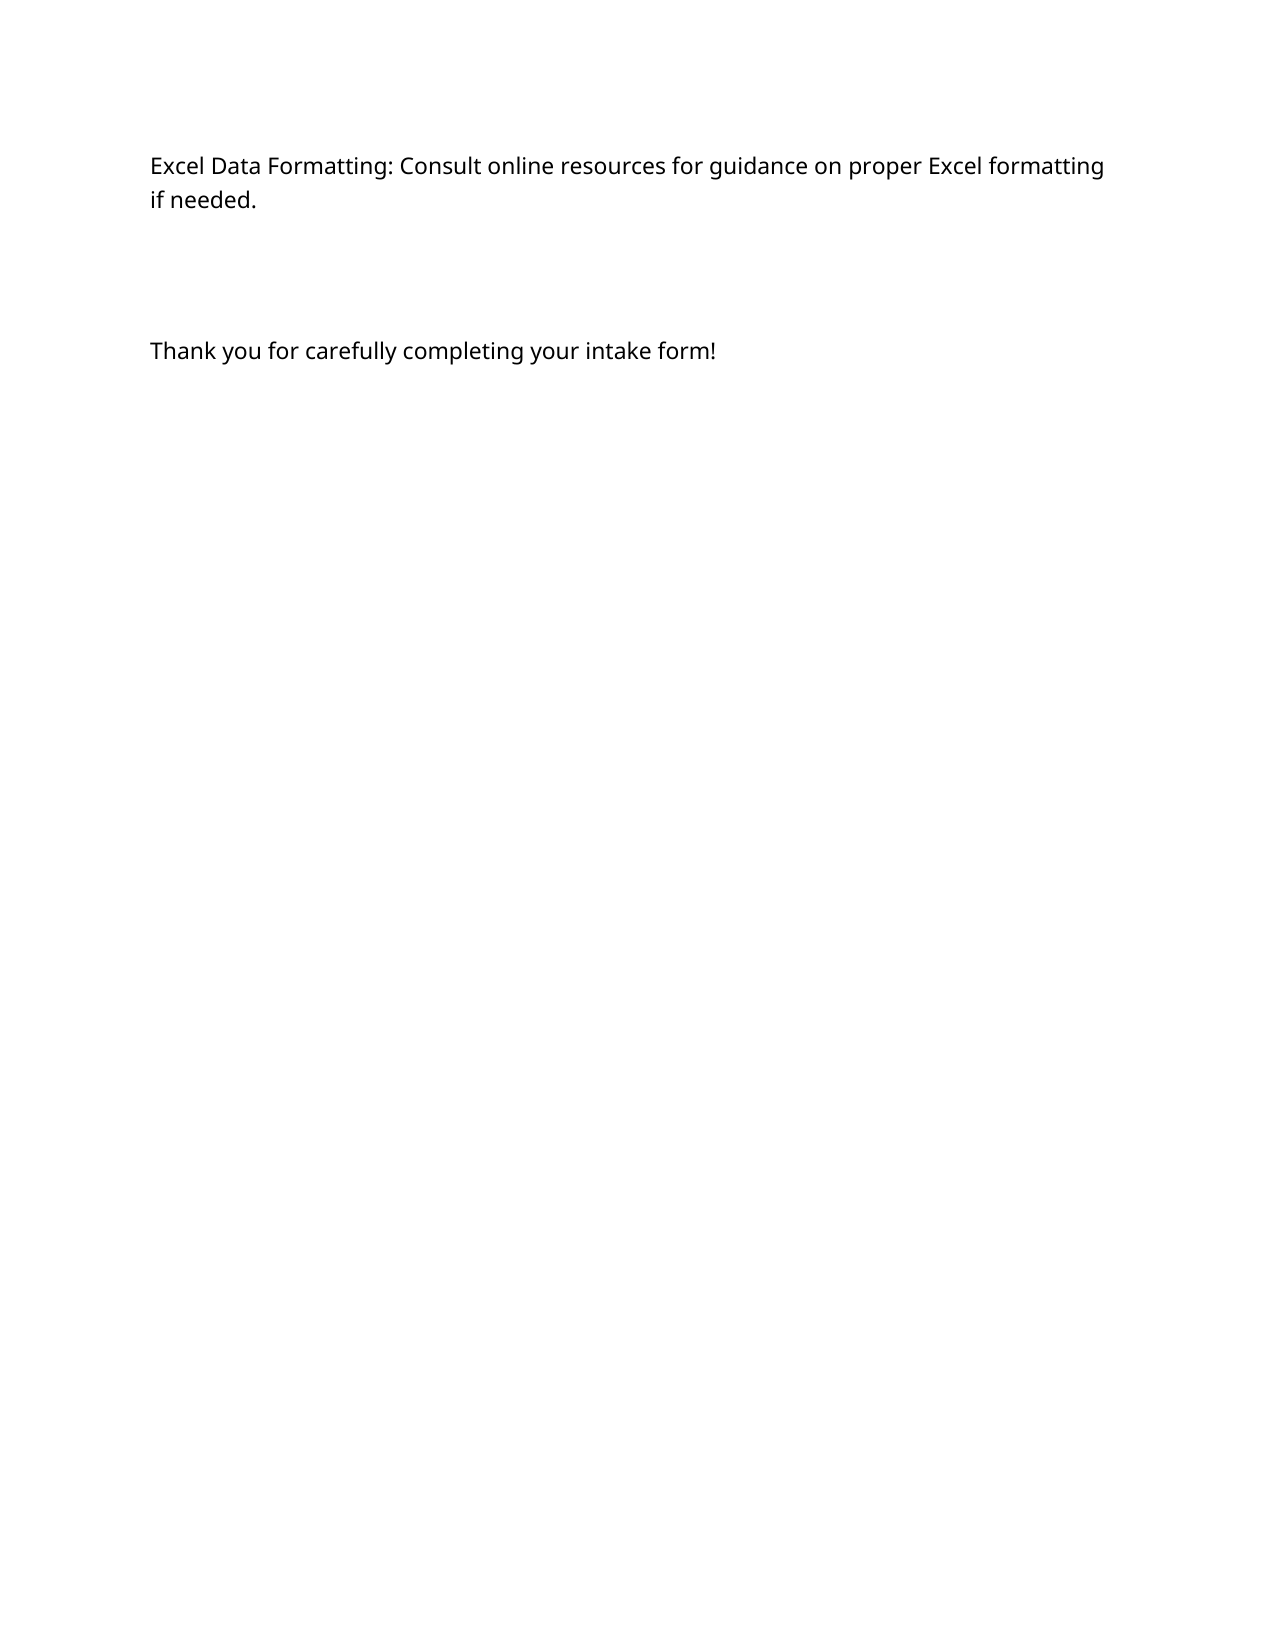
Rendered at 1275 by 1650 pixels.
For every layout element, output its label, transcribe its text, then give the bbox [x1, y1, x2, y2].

text Thank you for carefully completing your intake form! [150, 335, 1125, 366]
text Excel Data Formatting: Consult online resources for guidance on proper Excel formatting if needed. [150, 150, 1125, 215]
